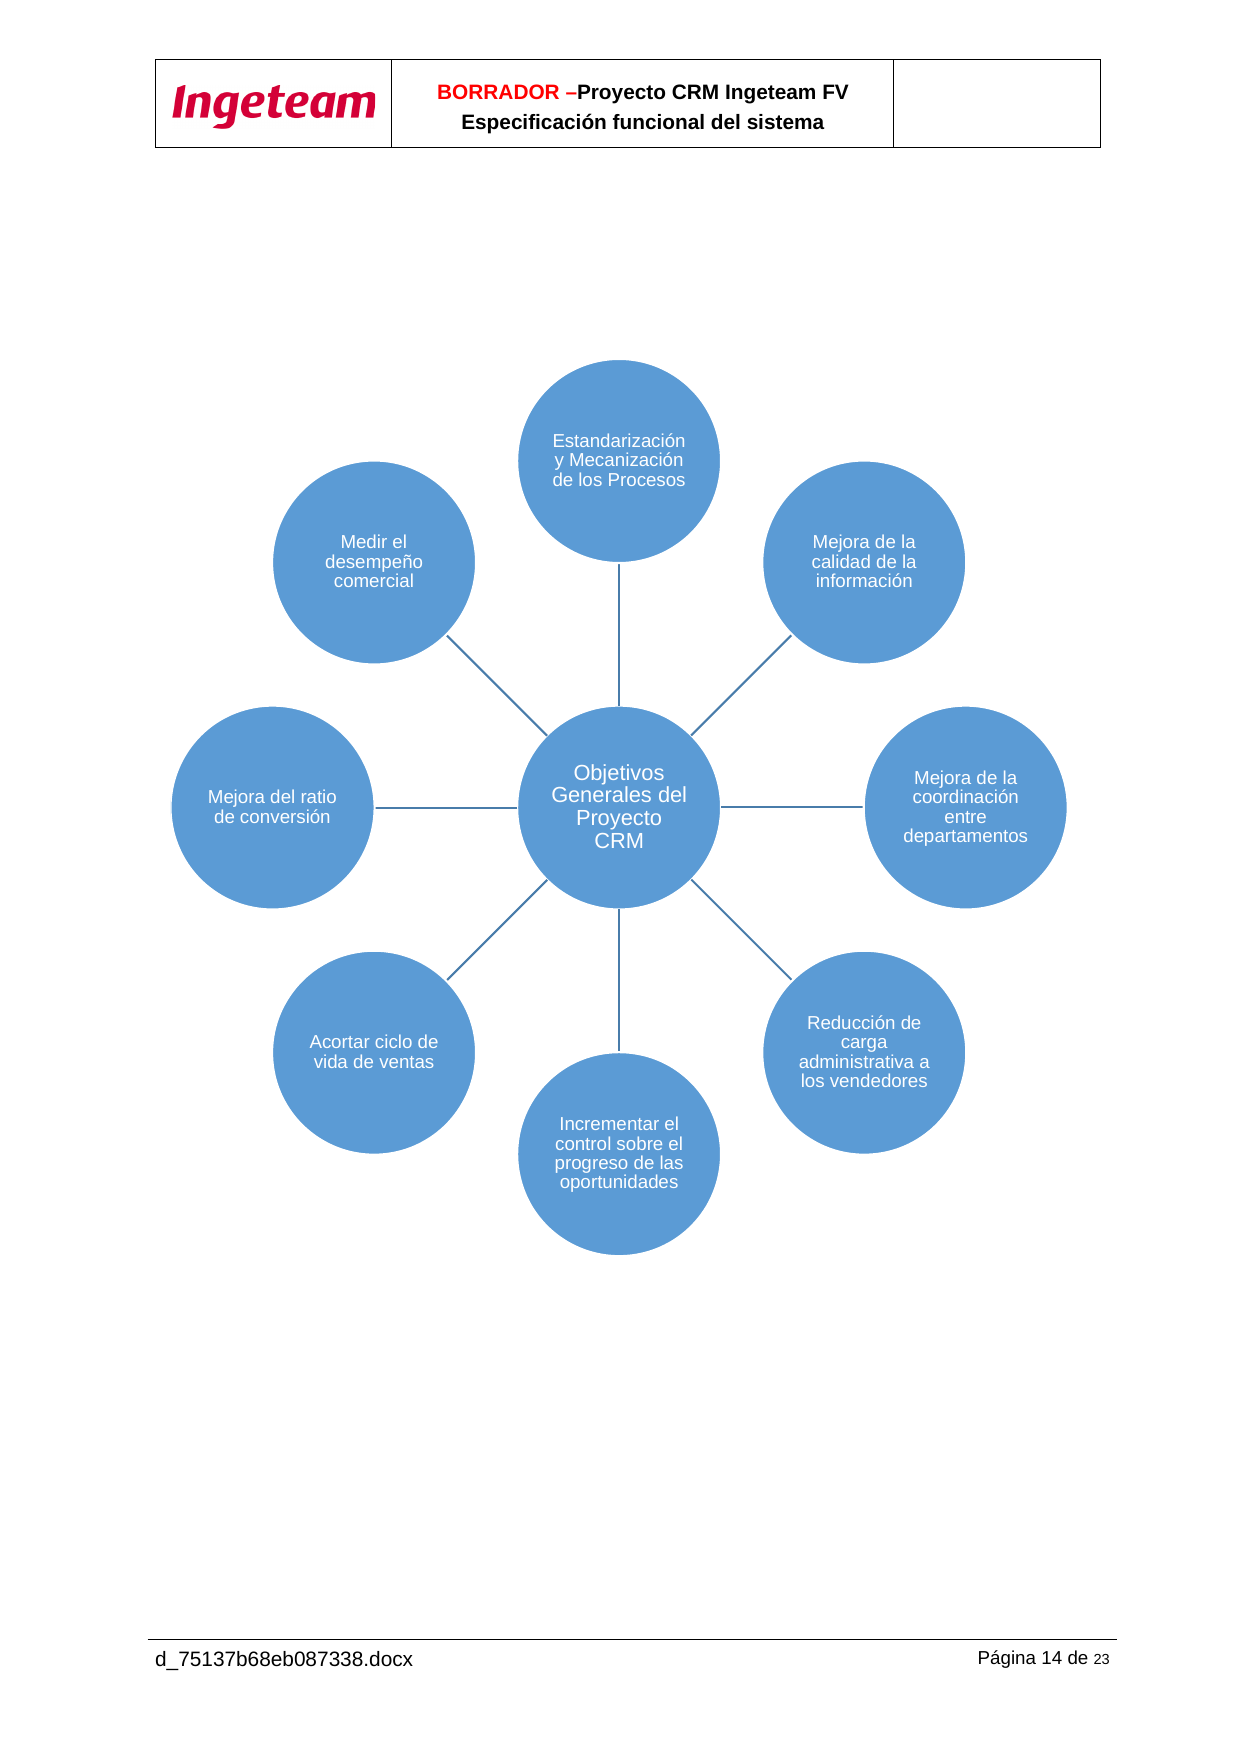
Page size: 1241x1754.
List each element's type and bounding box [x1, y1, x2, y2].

picture [172, 85, 376, 129]
